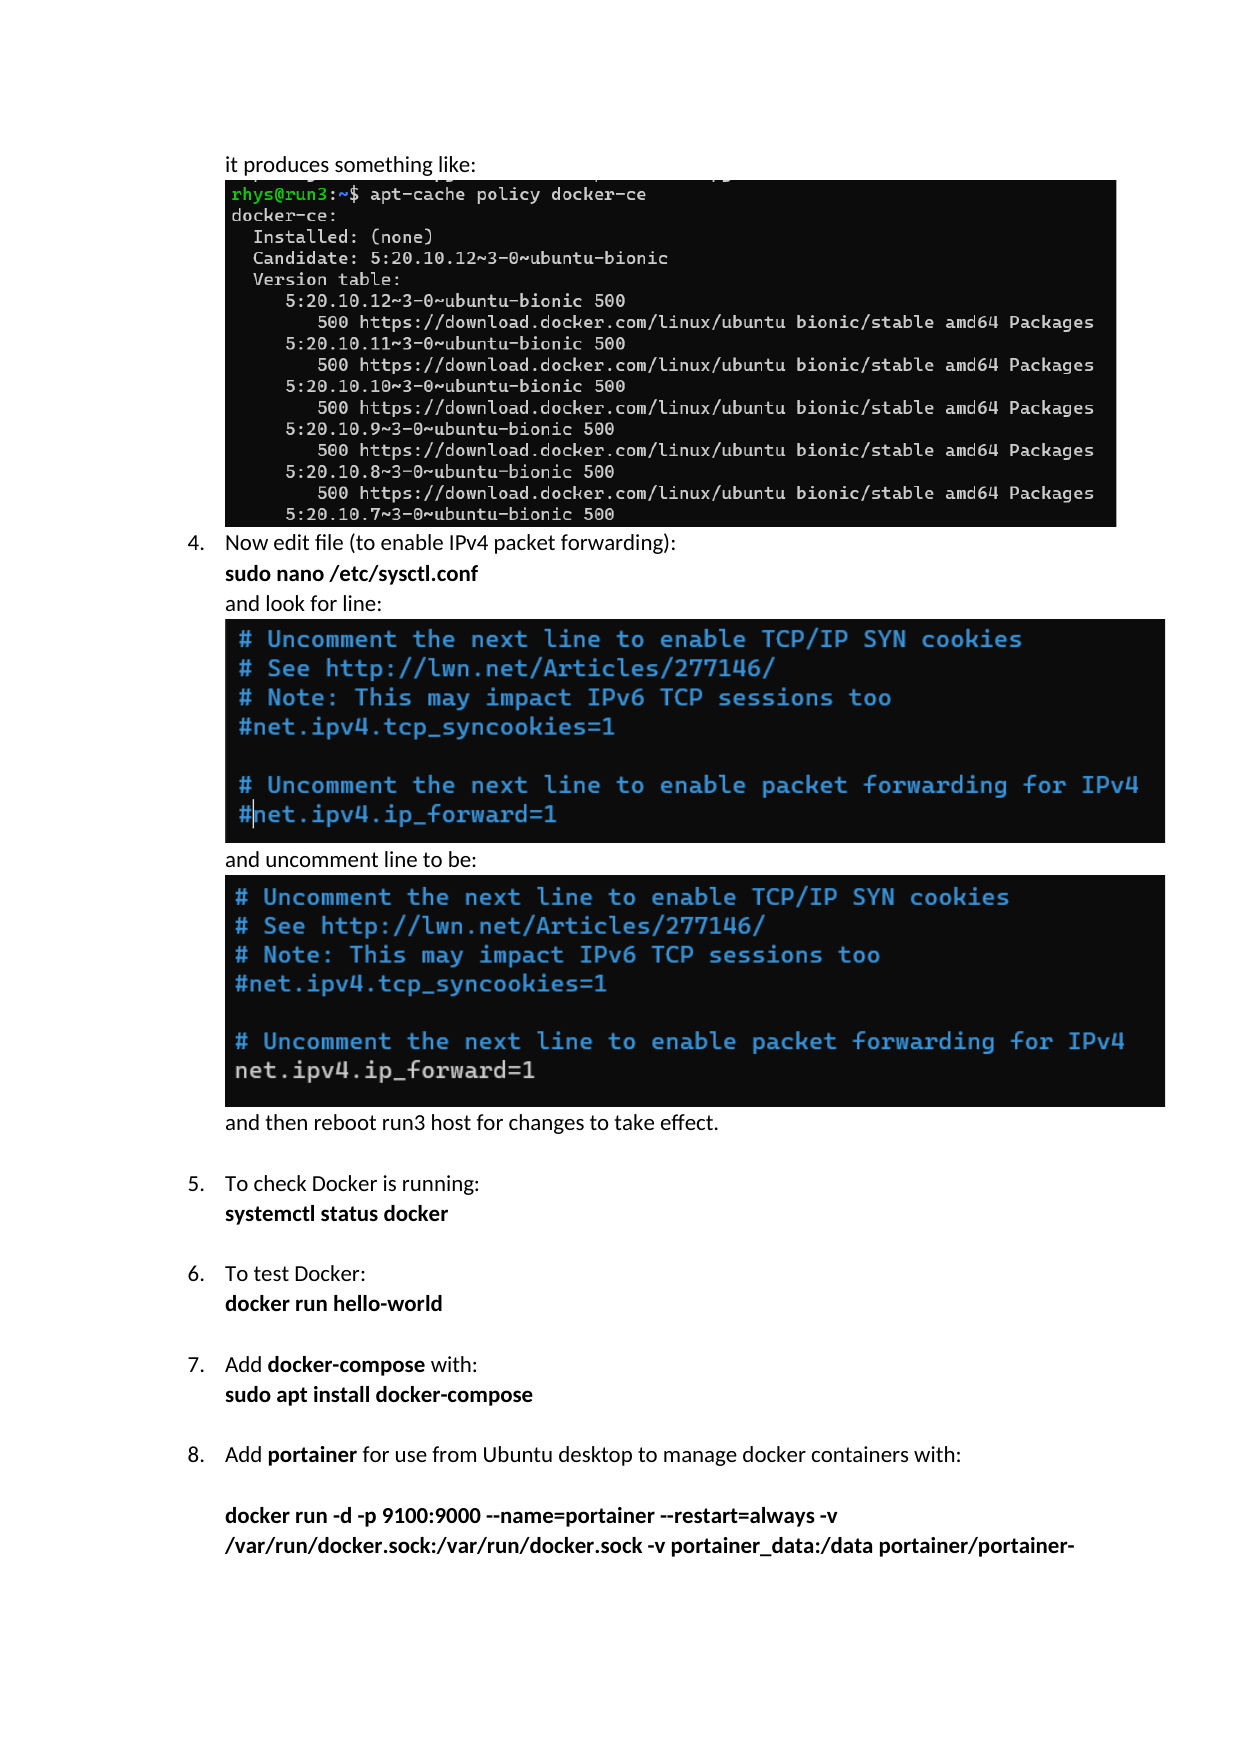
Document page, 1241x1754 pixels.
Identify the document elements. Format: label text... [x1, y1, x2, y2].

picture [225, 180, 1117, 527]
picture [225, 619, 1166, 843]
list docker run hello-world [225, 1289, 1090, 1318]
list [187, 150, 1090, 526]
list To check Docker is running: systemctl status docker [187, 1169, 1090, 1257]
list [225, 1501, 1090, 1559]
list Add docker-compose with: sudo apt install docker-compose [187, 1350, 1090, 1438]
picture [225, 875, 1166, 1107]
list Add portainer for use from Ubuntu desktop to manage docker containers with: [187, 1441, 1090, 1499]
list To test Docker: [187, 1259, 1090, 1287]
